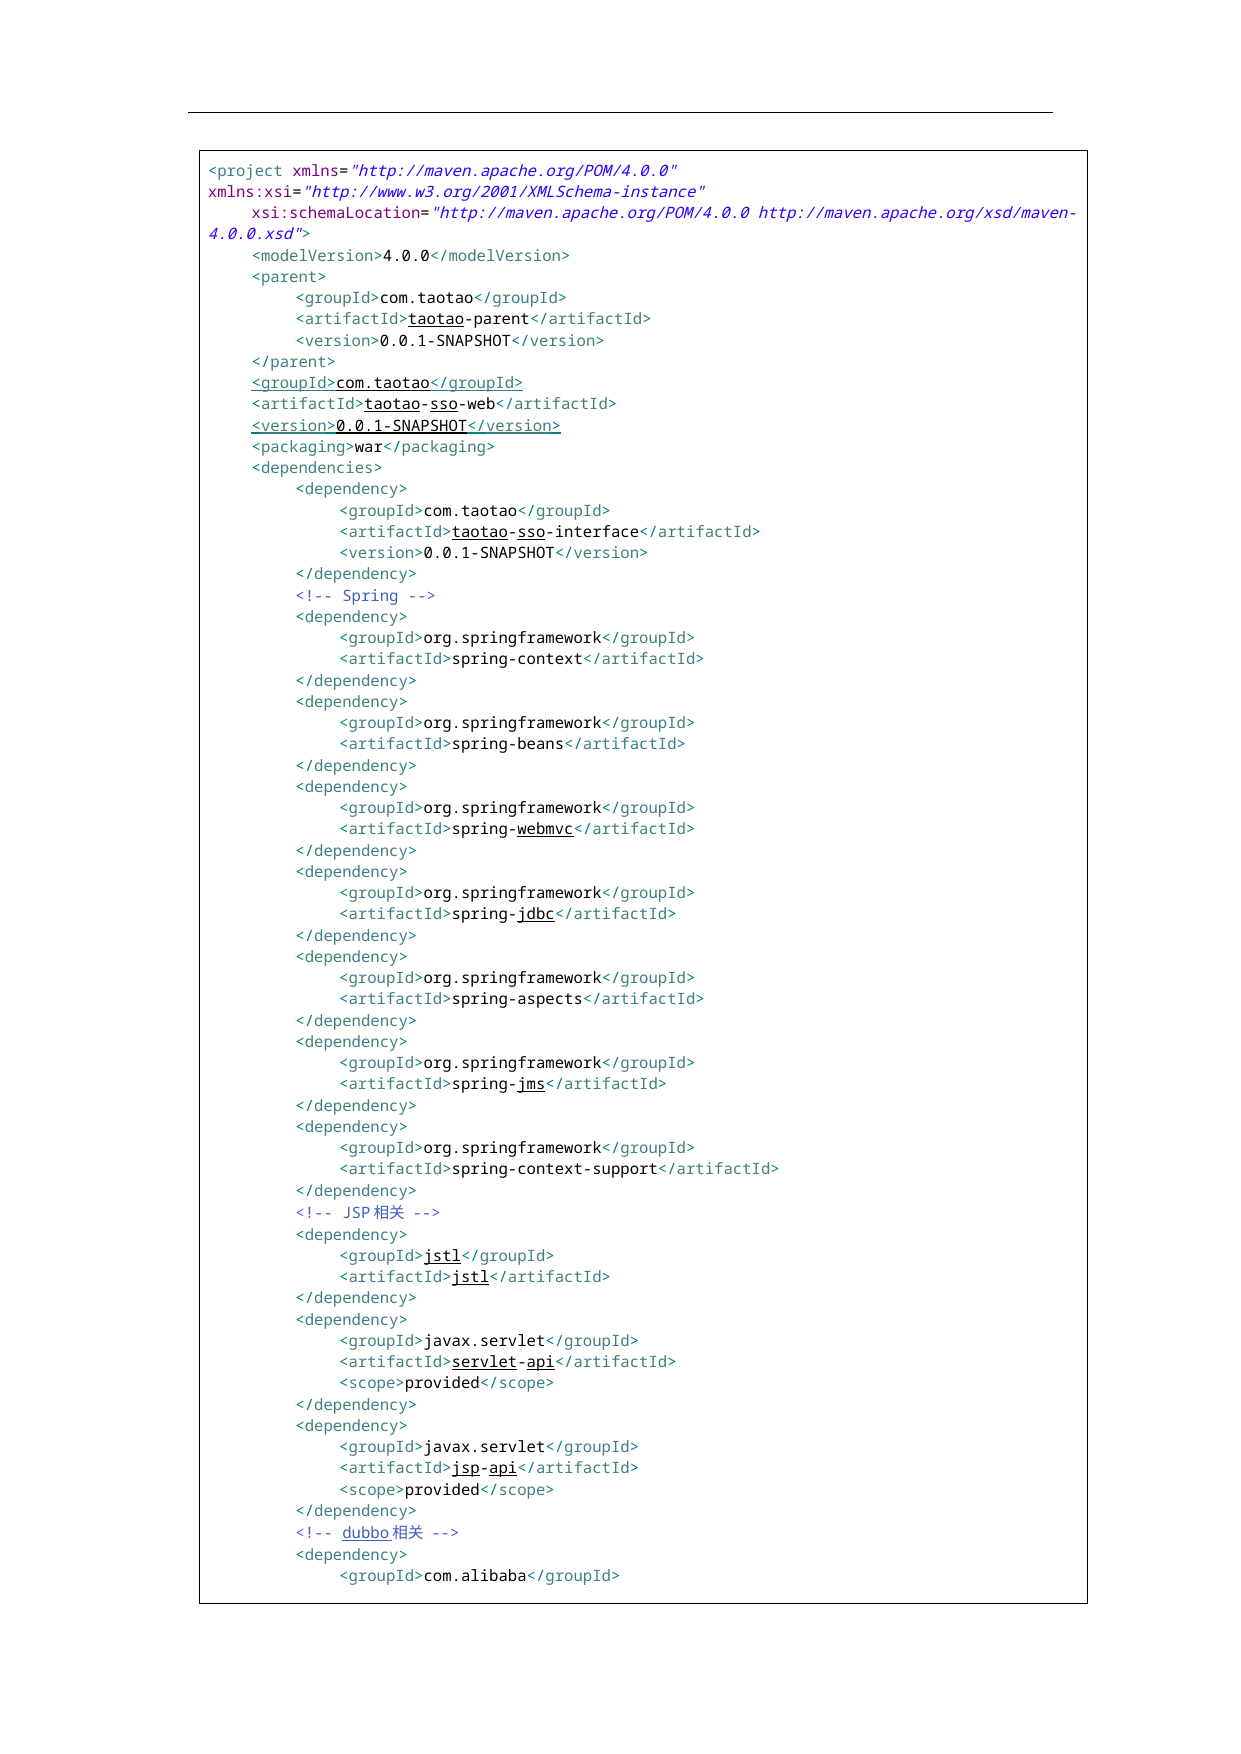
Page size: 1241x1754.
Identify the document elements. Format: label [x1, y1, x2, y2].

table_header [200, 151, 1087, 1603]
